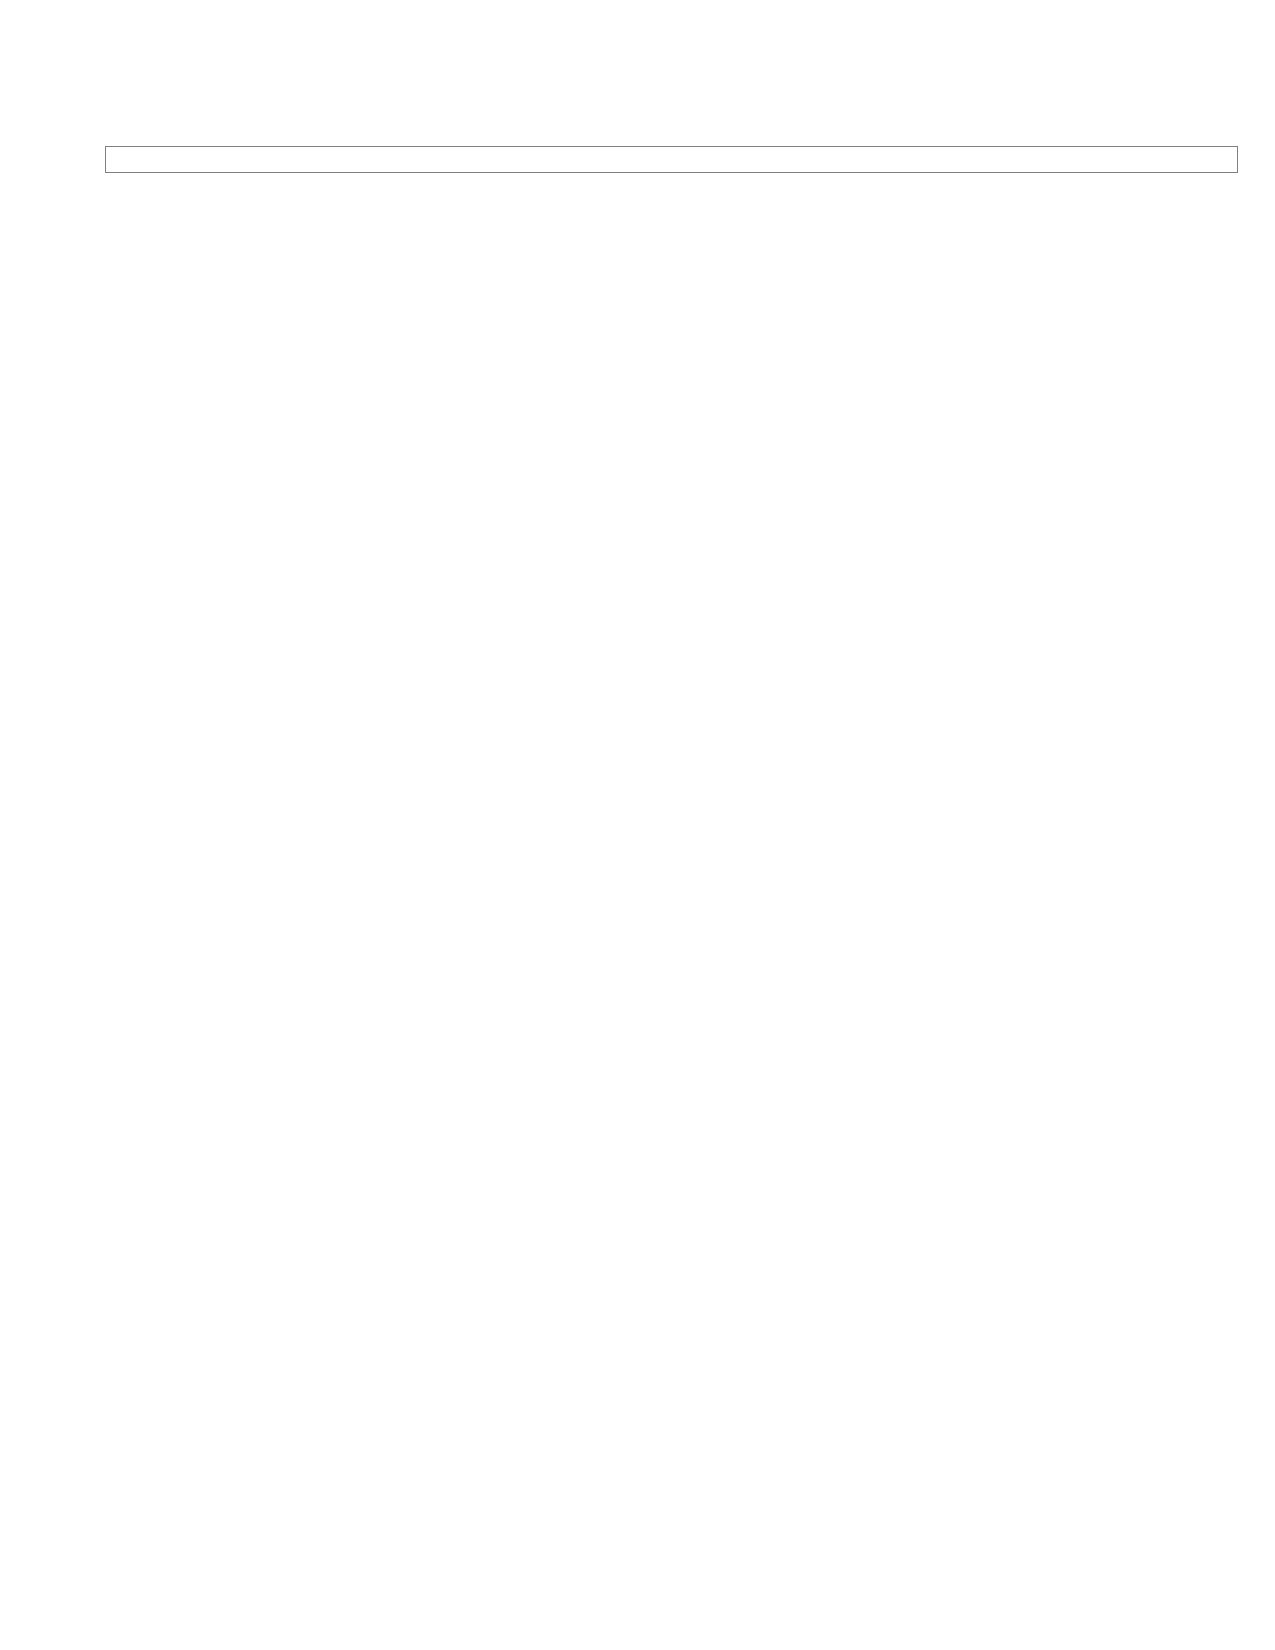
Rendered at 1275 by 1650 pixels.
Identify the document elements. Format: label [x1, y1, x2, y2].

table_cell [106, 147, 1237, 172]
